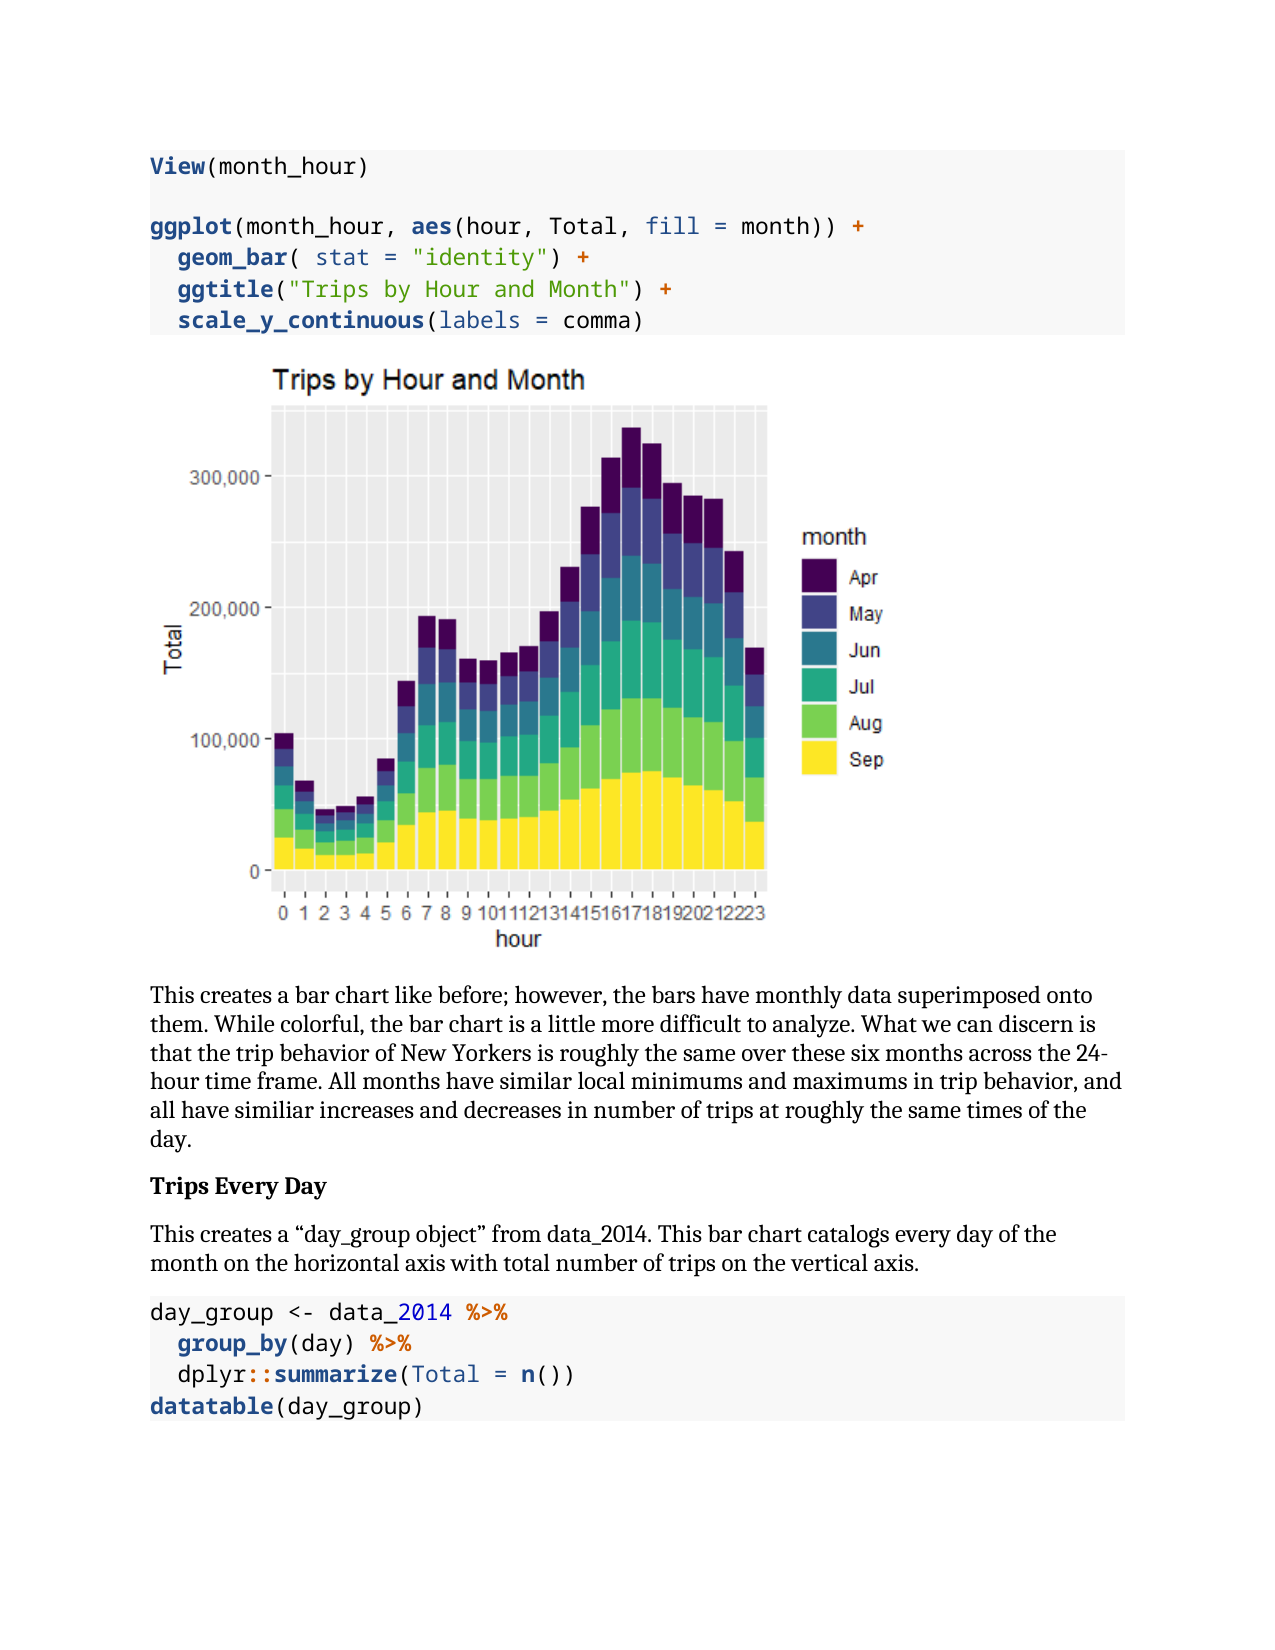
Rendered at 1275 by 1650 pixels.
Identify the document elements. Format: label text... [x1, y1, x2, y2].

picture [150, 355, 908, 963]
text View(month_hour) ggplot(month_hour, aes(hour, Total, fill = month)) + geom_bar( stat = "identity") + ggtitle("Trips by Hour and Month") + scale_y_continuous(labels = comma) [150, 150, 1125, 335]
text This creates a “day_group object” from data_2014. This bar chart catalogs every day of the month on the horizontal axis with total number of trips on the vertical axis. [150, 1220, 1125, 1277]
text This creates a bar chart like before; however, the bars have monthly data superimposed onto them. While colorful, the bar chart is a little more difficult to analyze. What we can discern is that the trip behavior of New Yorkers is roughly the same over these six months across the 24-hour time frame. All months have similar local minimums and maximums in trip behavior, and all have similiar increases and decreases in number of trips at roughly the same times of the day. [150, 981, 1125, 1153]
text day_group <- data_2014 %>% group_by(day) %>% dplyr::summarize(Total = n()) datatable(day_group) [150, 1296, 1125, 1421]
text Trips Every Day [150, 1172, 1125, 1201]
